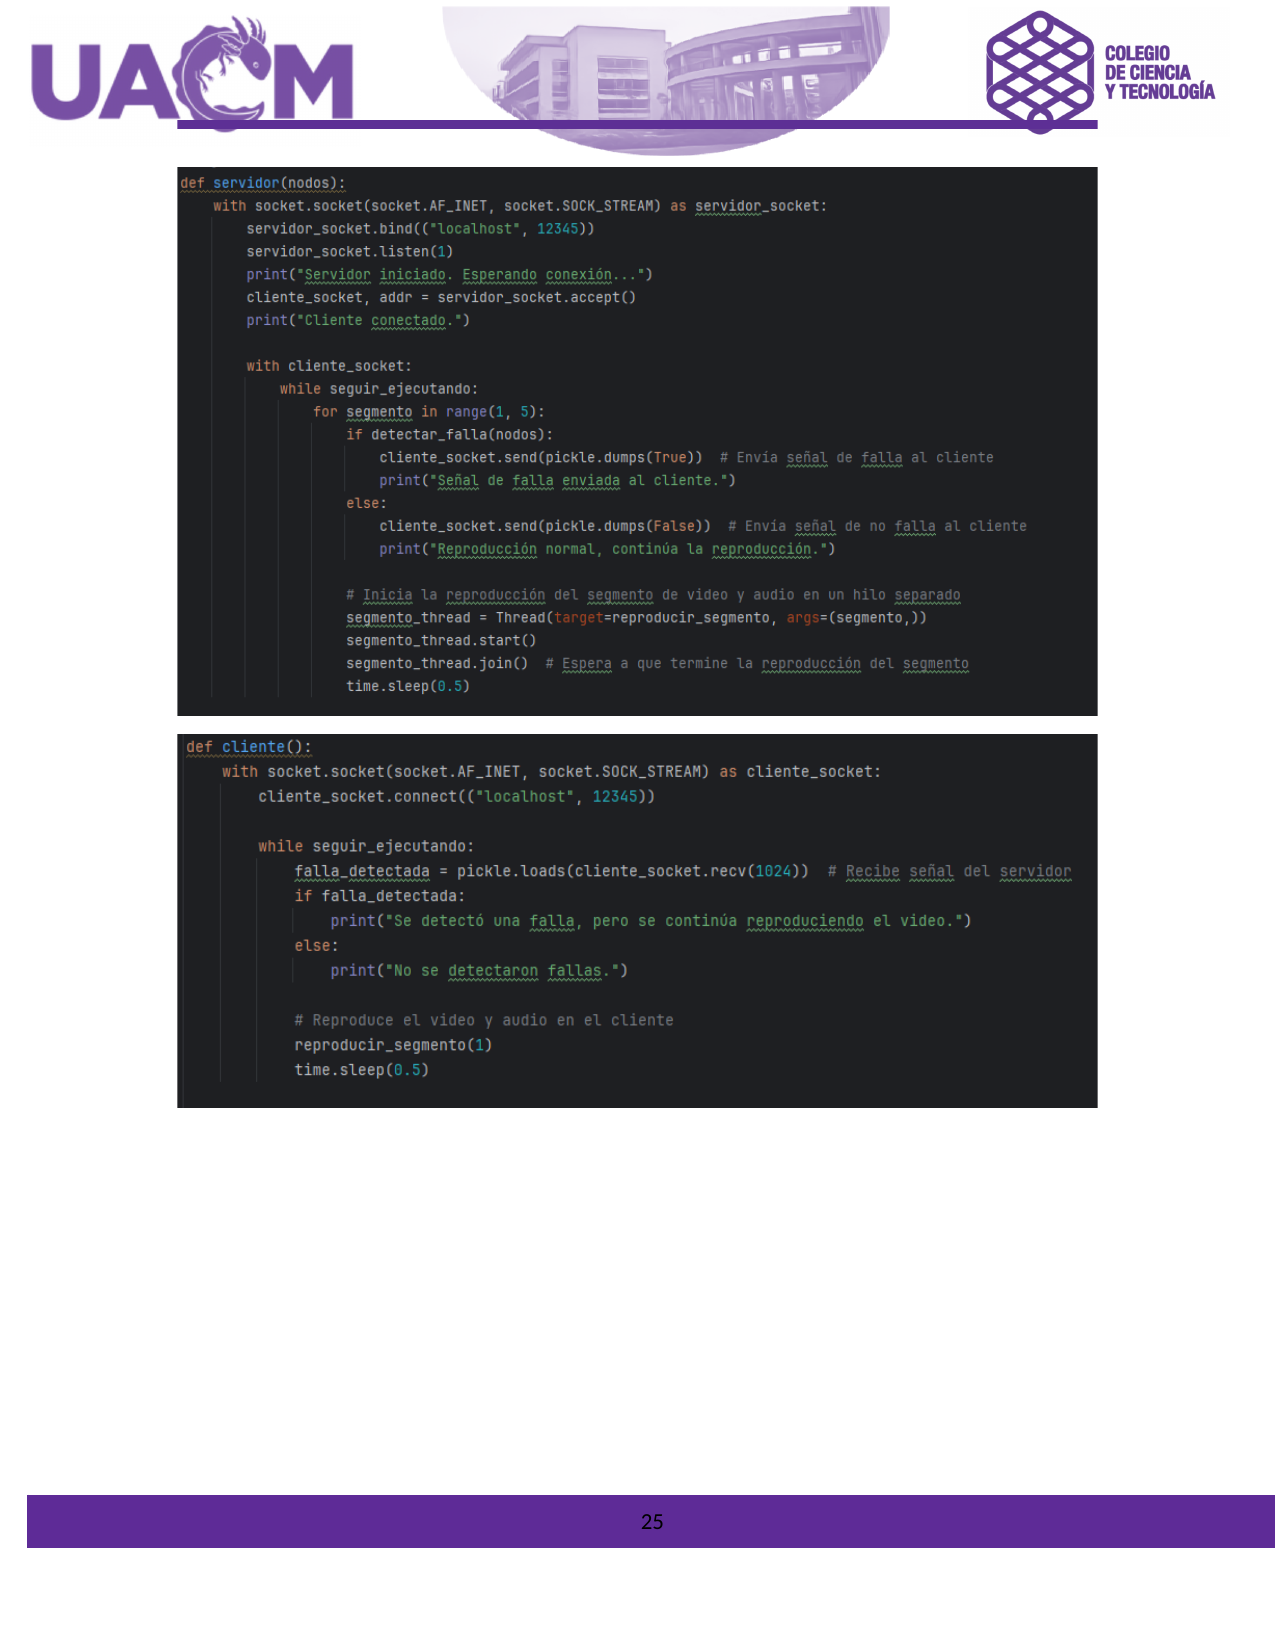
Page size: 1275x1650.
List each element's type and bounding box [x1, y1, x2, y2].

picture [28, 6, 1231, 156]
picture [177, 167, 1098, 716]
picture [177, 734, 1098, 1108]
